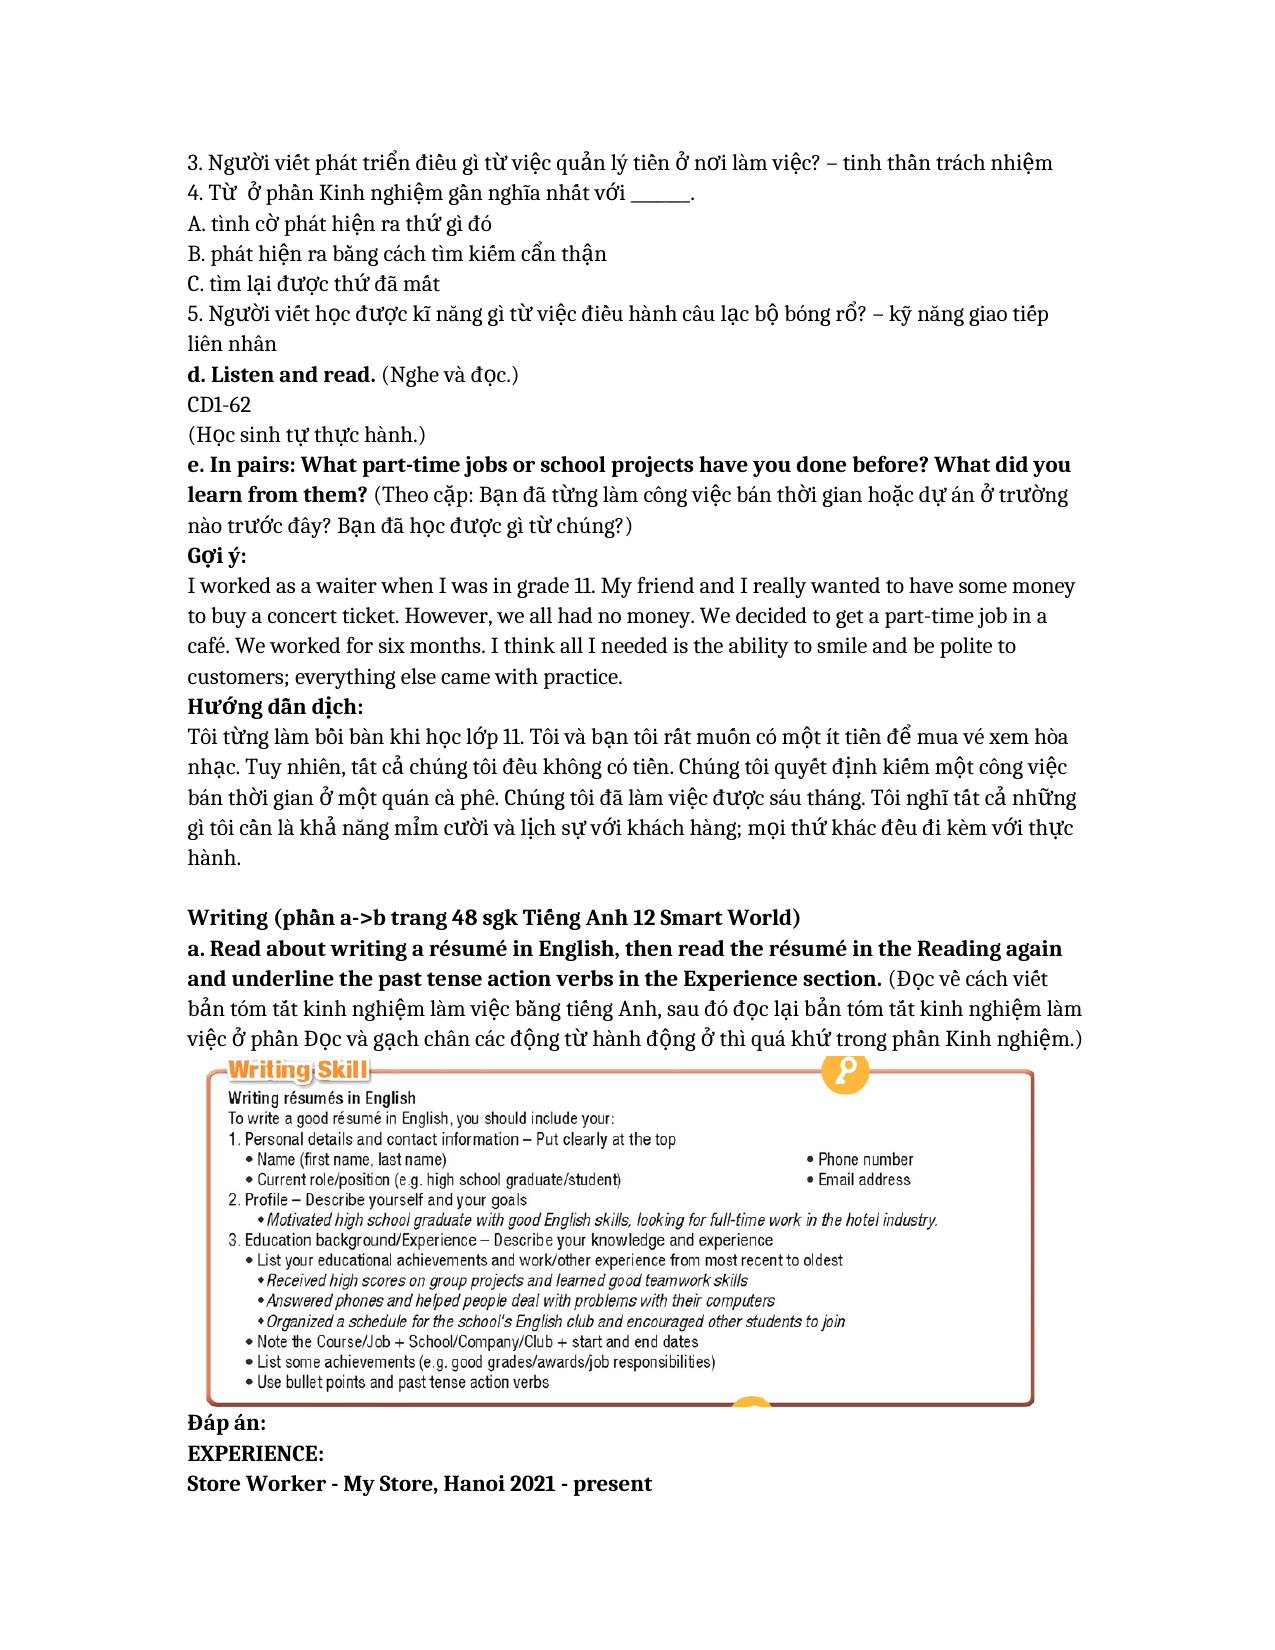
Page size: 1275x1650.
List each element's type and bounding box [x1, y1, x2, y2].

picture [206, 1056, 1035, 1407]
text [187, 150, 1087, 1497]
